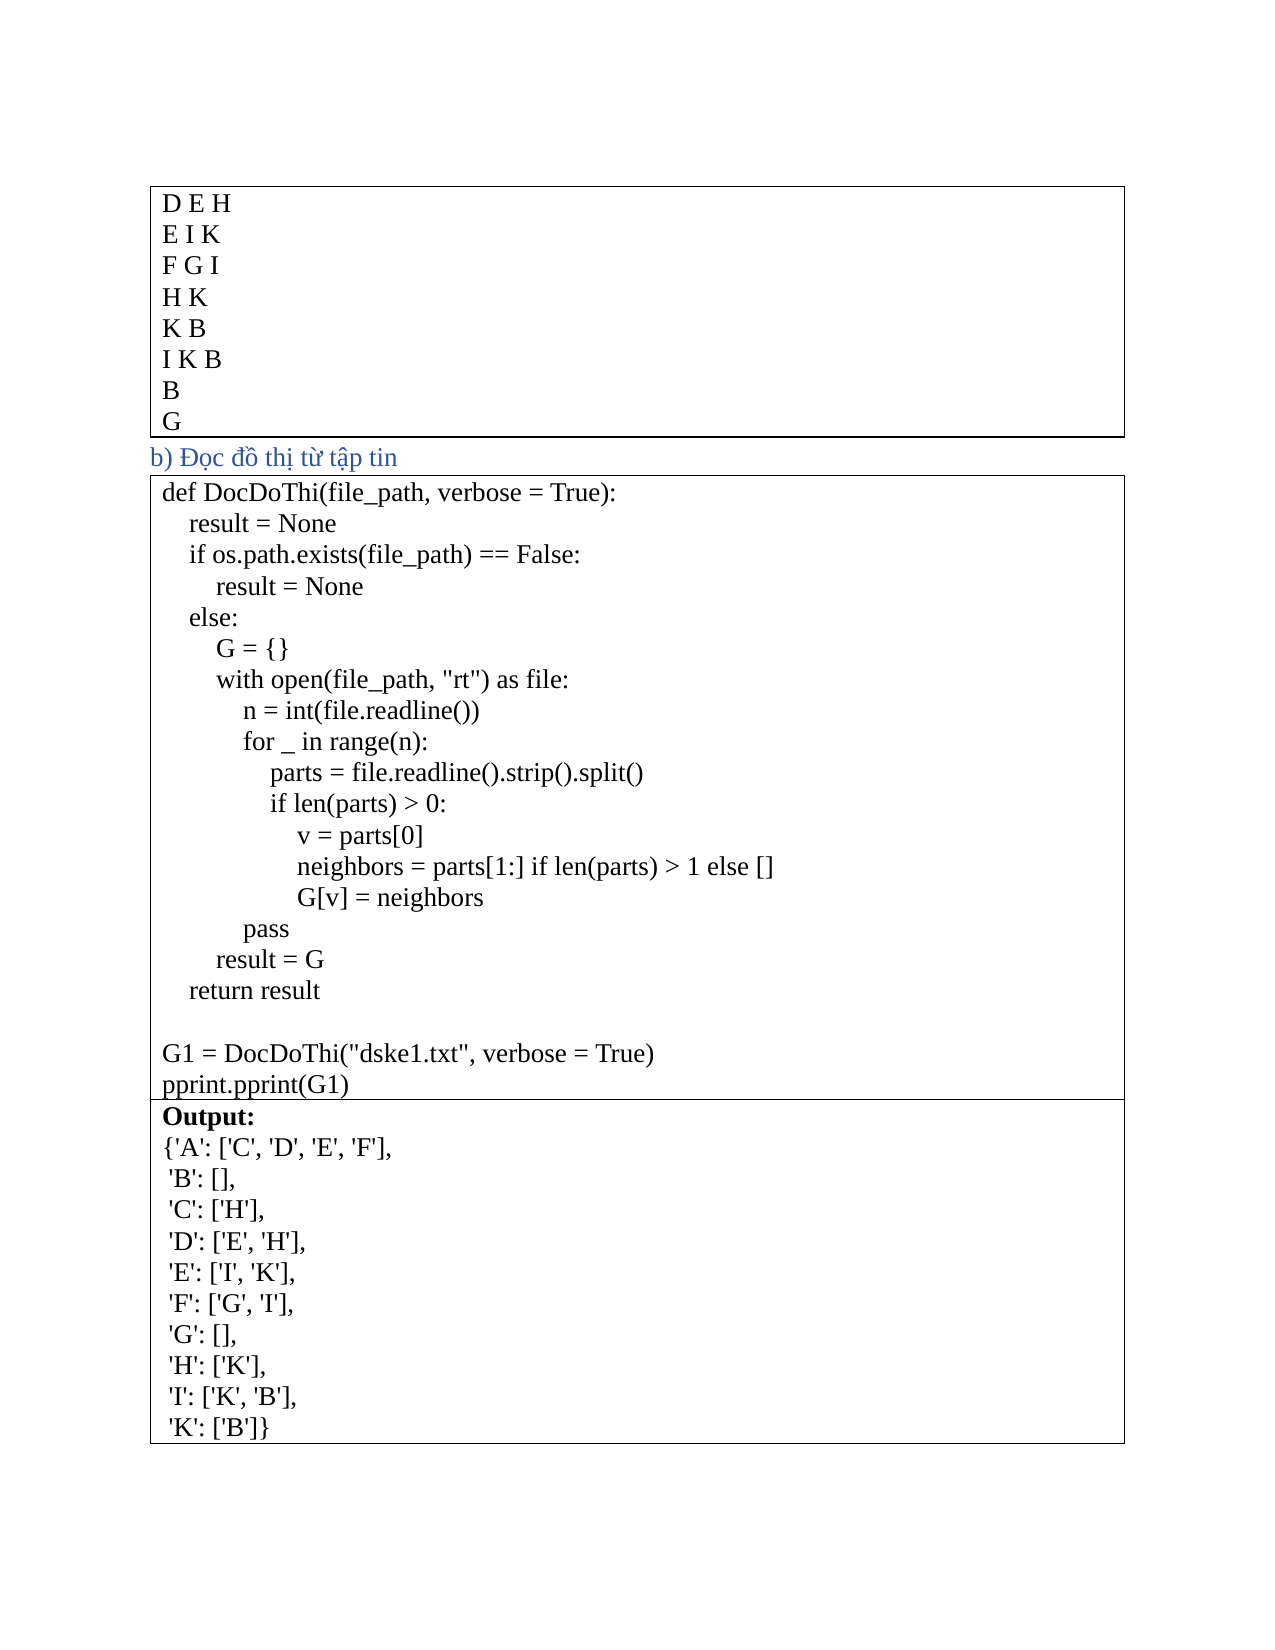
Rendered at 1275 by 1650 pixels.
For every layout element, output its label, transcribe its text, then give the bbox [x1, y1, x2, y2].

table_header def DocDoThi(file_path, verbose = True): result = None if os.path.exists(file_path) == False: result = None else: G = {} with open(file_path, "rt") as file: n = int(file.readline()) for _ in range(n): parts = file.readline().strip().split() if len(parts) > 0: v = parts[0] neighbors = parts[1:] if len(parts) > 1 else [] G[v] = neighbors pass result = G return result G1 = DocDoThi("dske1.txt", verbose = True) pprint.pprint(G1) [151, 476, 1124, 1099]
subtitle b) Đọc đồ thị từ tập tin [150, 442, 1125, 473]
table_cell Output: {'A': ['C', 'D', 'E', 'F'], 'B': [], 'C': ['H'], 'D': ['E', 'H'], 'E': ['I', 'K'], 'F': ['G', 'I'], 'G': [], 'H': ['K'], 'I': ['K', 'B'], 'K': ['B']} [151, 1100, 1124, 1443]
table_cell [151, 187, 1124, 436]
